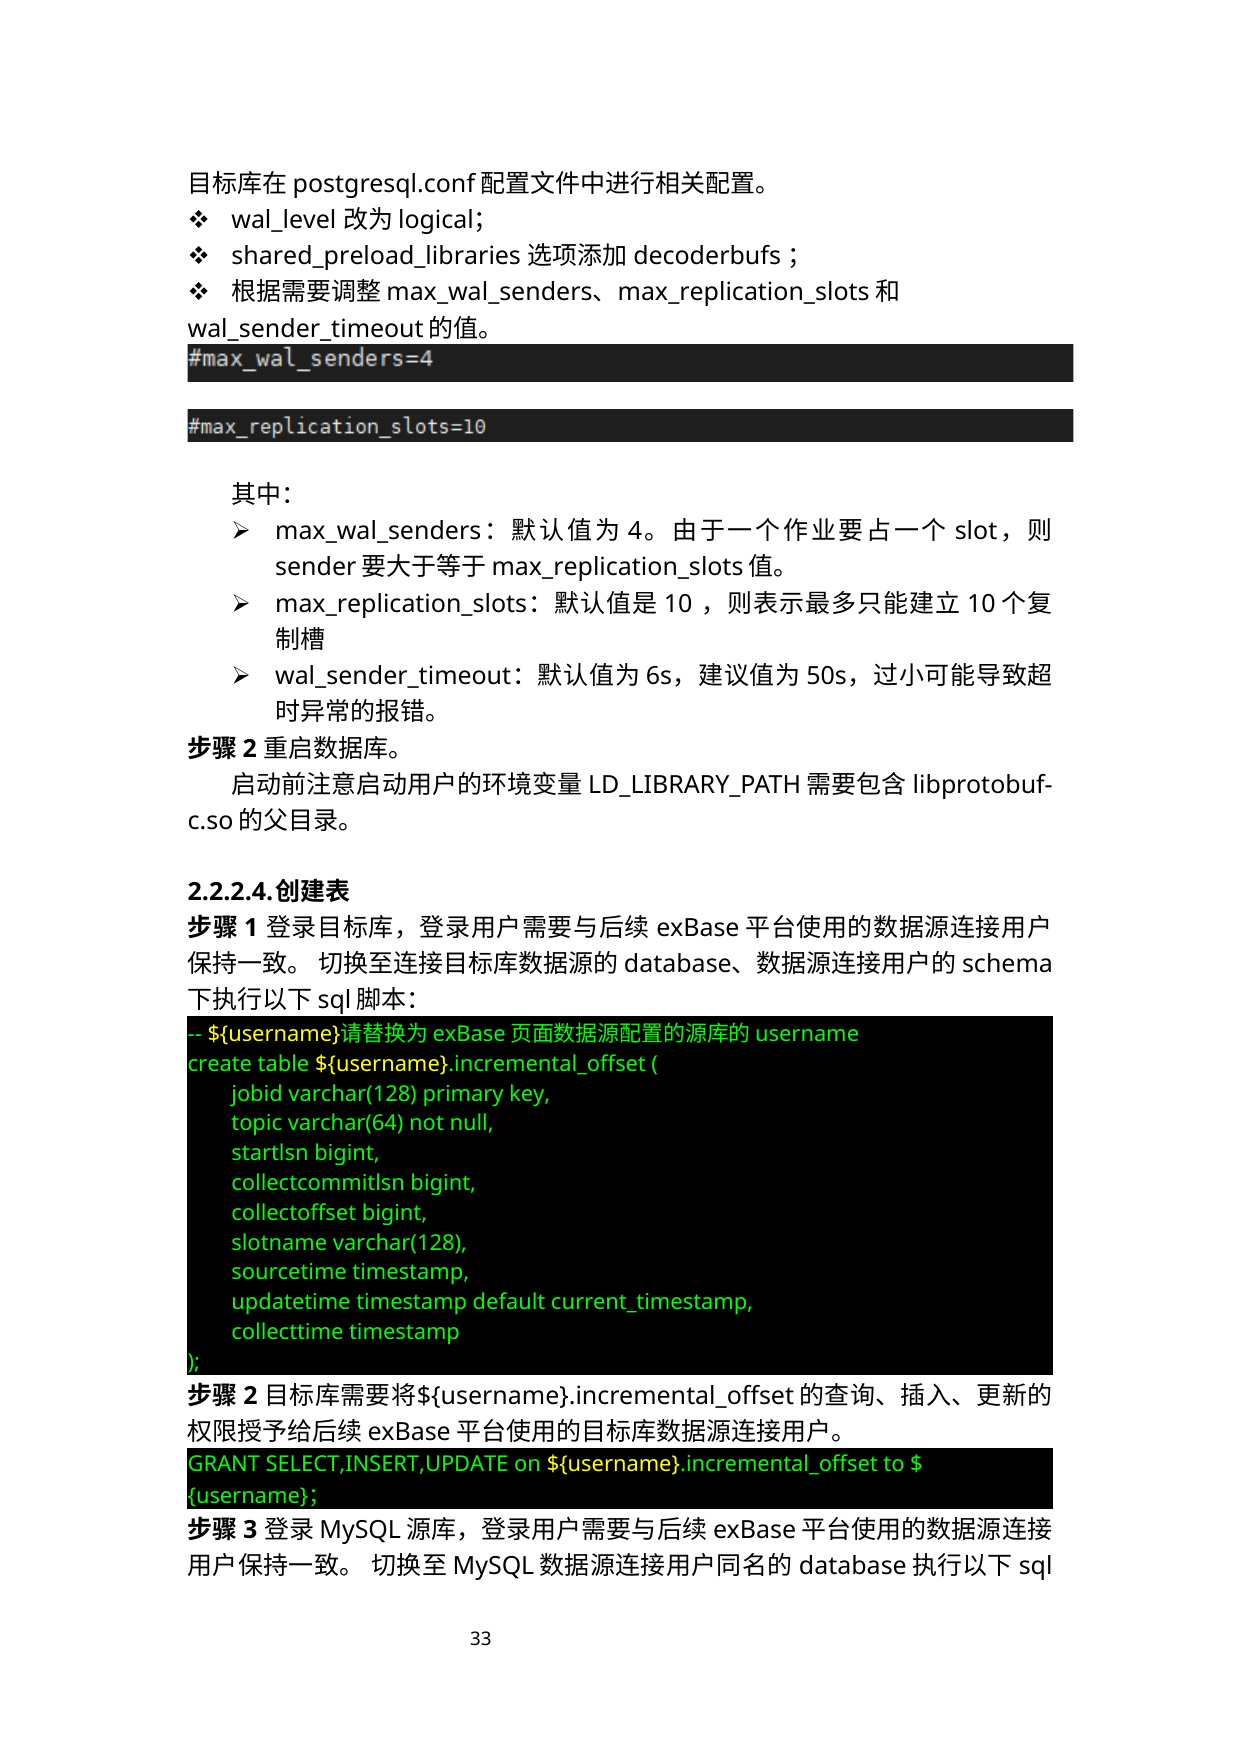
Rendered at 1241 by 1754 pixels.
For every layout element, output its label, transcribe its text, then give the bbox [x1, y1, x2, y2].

list shared_preload_libraries 选项添加 decoderbufs ； [187, 236, 1053, 272]
text -- ${username}请替换为exBase页面数据源配置的源库的username [187, 1016, 1053, 1048]
list 其中： [187, 474, 1053, 511]
text 启动前注意启动用户的环境变量LD_LIBRARY_PATH需要包含 libprotobuf-c.so的父目录。 [187, 764, 1053, 837]
list max_wal_senders：默认值为4。由于一个作业要占一个slot，则sender要大于等于max_replication_slots值。 [231, 511, 1053, 583]
text slotname varchar(128), [187, 1226, 1053, 1256]
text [187, 1509, 1053, 1582]
picture [187, 344, 1074, 382]
list wal_level 改为logical； [187, 199, 1053, 236]
picture [187, 409, 1074, 442]
list 步骤1 登录目标库，登录用户需要与后续exBase平台使用的数据源连接用户保持一致。 切换至连接目标库数据源的database、数据源连接用户的schema下执行以下sql脚本： [187, 907, 1053, 1016]
list 根据需要调整max_wal_senders、max_replication_slots和wal_sender_timeout的值。 [187, 272, 1053, 344]
list wal_sender_timeout：默认值为6s，建议值为50s，过小可能导致超时异常的报错。 [231, 656, 1053, 728]
text GRANT SELECT,INSERT,UPDATE on ${username}.incremental_offset to ${username}； [187, 1448, 1053, 1509]
text sourcetime timestamp, [187, 1256, 1053, 1286]
subtitle 创建表 [187, 871, 1053, 907]
text collecttime timestamp [187, 1316, 1053, 1346]
text jobid varchar(128) primary key, [187, 1077, 1053, 1107]
text updatetime timestamp default current_timestamp, [187, 1286, 1053, 1316]
text topic varchar(64) not null, [187, 1107, 1053, 1137]
text create table ${username}.incremental_offset ( [187, 1048, 1053, 1077]
list max_replication_slots：默认值是10 ，则表示最多只能建立10个复制槽 [231, 583, 1053, 656]
text collectcommitlsn bigint, [187, 1167, 1053, 1197]
text 步骤2 重启数据库。 [187, 728, 1053, 764]
text collectoffset bigint, [187, 1197, 1053, 1226]
text ); [187, 1346, 1053, 1375]
list 步骤2 目标库需要将${username}.incremental_offset的查询、插入、更新的权限授予给后续exBase平台使用的目标库数据源连接用户。 [187, 1375, 1053, 1448]
list 目标库在postgresql.conf配置文件中进行相关配置。 [187, 163, 1053, 199]
text startlsn bigint, [187, 1137, 1053, 1167]
